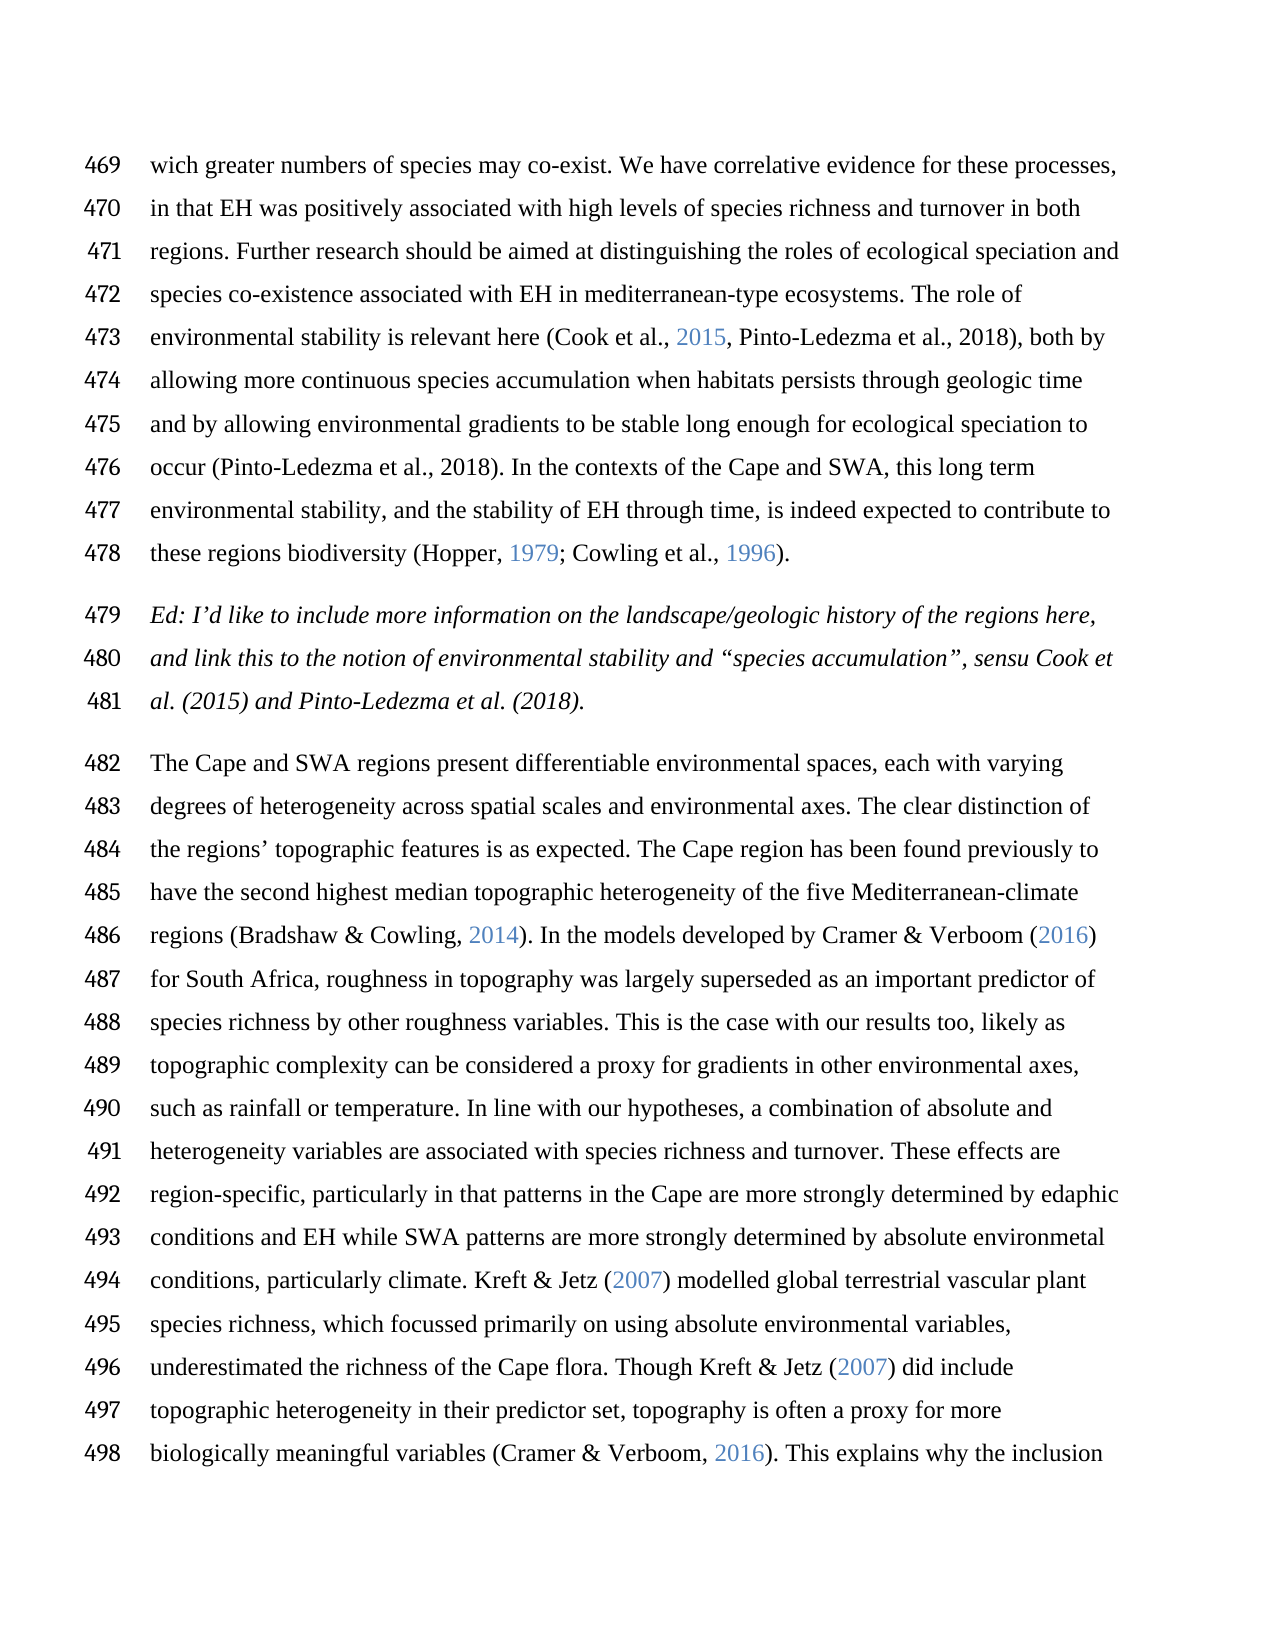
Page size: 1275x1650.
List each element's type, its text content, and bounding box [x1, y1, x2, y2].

text Ed: I’d like to include more information on the landscape/geologic history of the regions here, and link this to the notion of environmental stability and “species accumulation”, sensu Cook et al. (2015) and Pinto-Ledezma et al. (2018). [150, 600, 1125, 715]
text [150, 150, 1125, 567]
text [150, 748, 1125, 1467]
